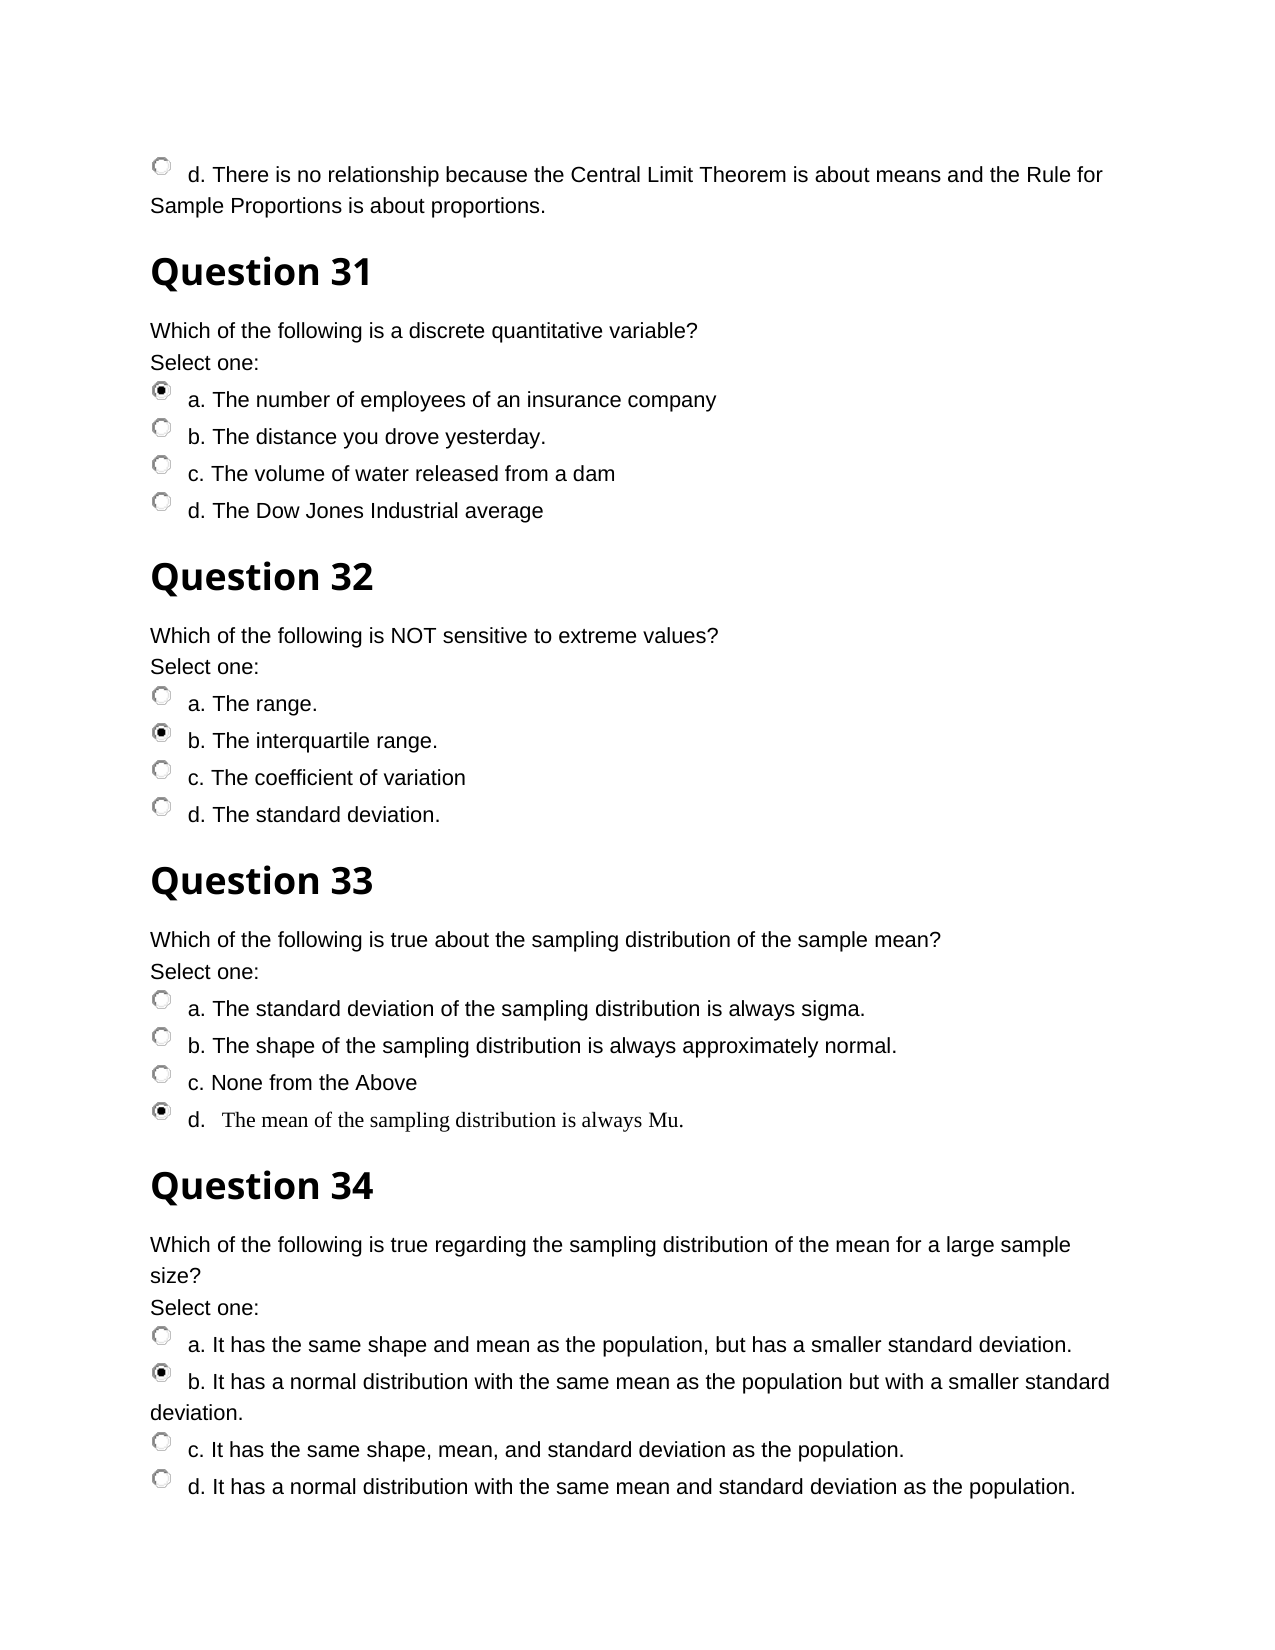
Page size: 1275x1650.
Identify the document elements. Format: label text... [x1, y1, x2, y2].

text c. The coefficient of variation [150, 753, 1125, 790]
text Question 31 [150, 234, 1125, 296]
text d. The standard deviation. [150, 790, 1125, 827]
text Which of the following is NOT sensitive to extreme values? [150, 617, 1125, 648]
text Select one: [150, 1288, 1125, 1320]
text d. It has a normal distribution with the same mean and standard deviation as the population. [150, 1462, 1125, 1499]
text b. The shape of the sampling distribution is always approximately normal. [150, 1021, 1125, 1058]
text a. The range. [150, 679, 1125, 716]
text c. It has the same shape, mean, and standard deviation as the population. [150, 1425, 1125, 1462]
text a. It has the same shape and mean as the population, but has a smaller standard deviation. [150, 1320, 1125, 1357]
text Select one: [150, 648, 1125, 679]
text Select one: [150, 343, 1125, 374]
text a. The number of employees of an insurance company [150, 374, 1125, 412]
text c. The volume of water released from a dam [150, 449, 1125, 486]
text a. The standard deviation of the sampling distribution is always sigma. [150, 984, 1125, 1021]
text b. The distance you drove yesterday. [150, 412, 1125, 449]
text Question 34 [150, 1148, 1125, 1210]
text d. The Dow Jones Industrial average [150, 486, 1125, 523]
text b. It has a normal distribution with the same mean as the population but with a smaller standard deviation. [150, 1357, 1125, 1425]
text d. There is no relationship because the Central Limit Theorem is about means and the Rule for Sample Proportions is about proportions. [150, 150, 1125, 218]
text Which of the following is a discrete quantitative variable? [150, 312, 1125, 343]
text c. None from the Above [150, 1058, 1125, 1095]
text d. The mean of the sampling distribution is always Mu. [150, 1095, 1125, 1132]
text Select one: [150, 952, 1125, 984]
text Which of the following is true regarding the sampling distribution of the mean for a large sample size? [150, 1226, 1125, 1288]
text b. The interquartile range. [150, 716, 1125, 753]
text Which of the following is true about the sampling distribution of the sample mean? [150, 921, 1125, 952]
text Question 32 [150, 538, 1125, 601]
text Question 33 [150, 843, 1125, 906]
